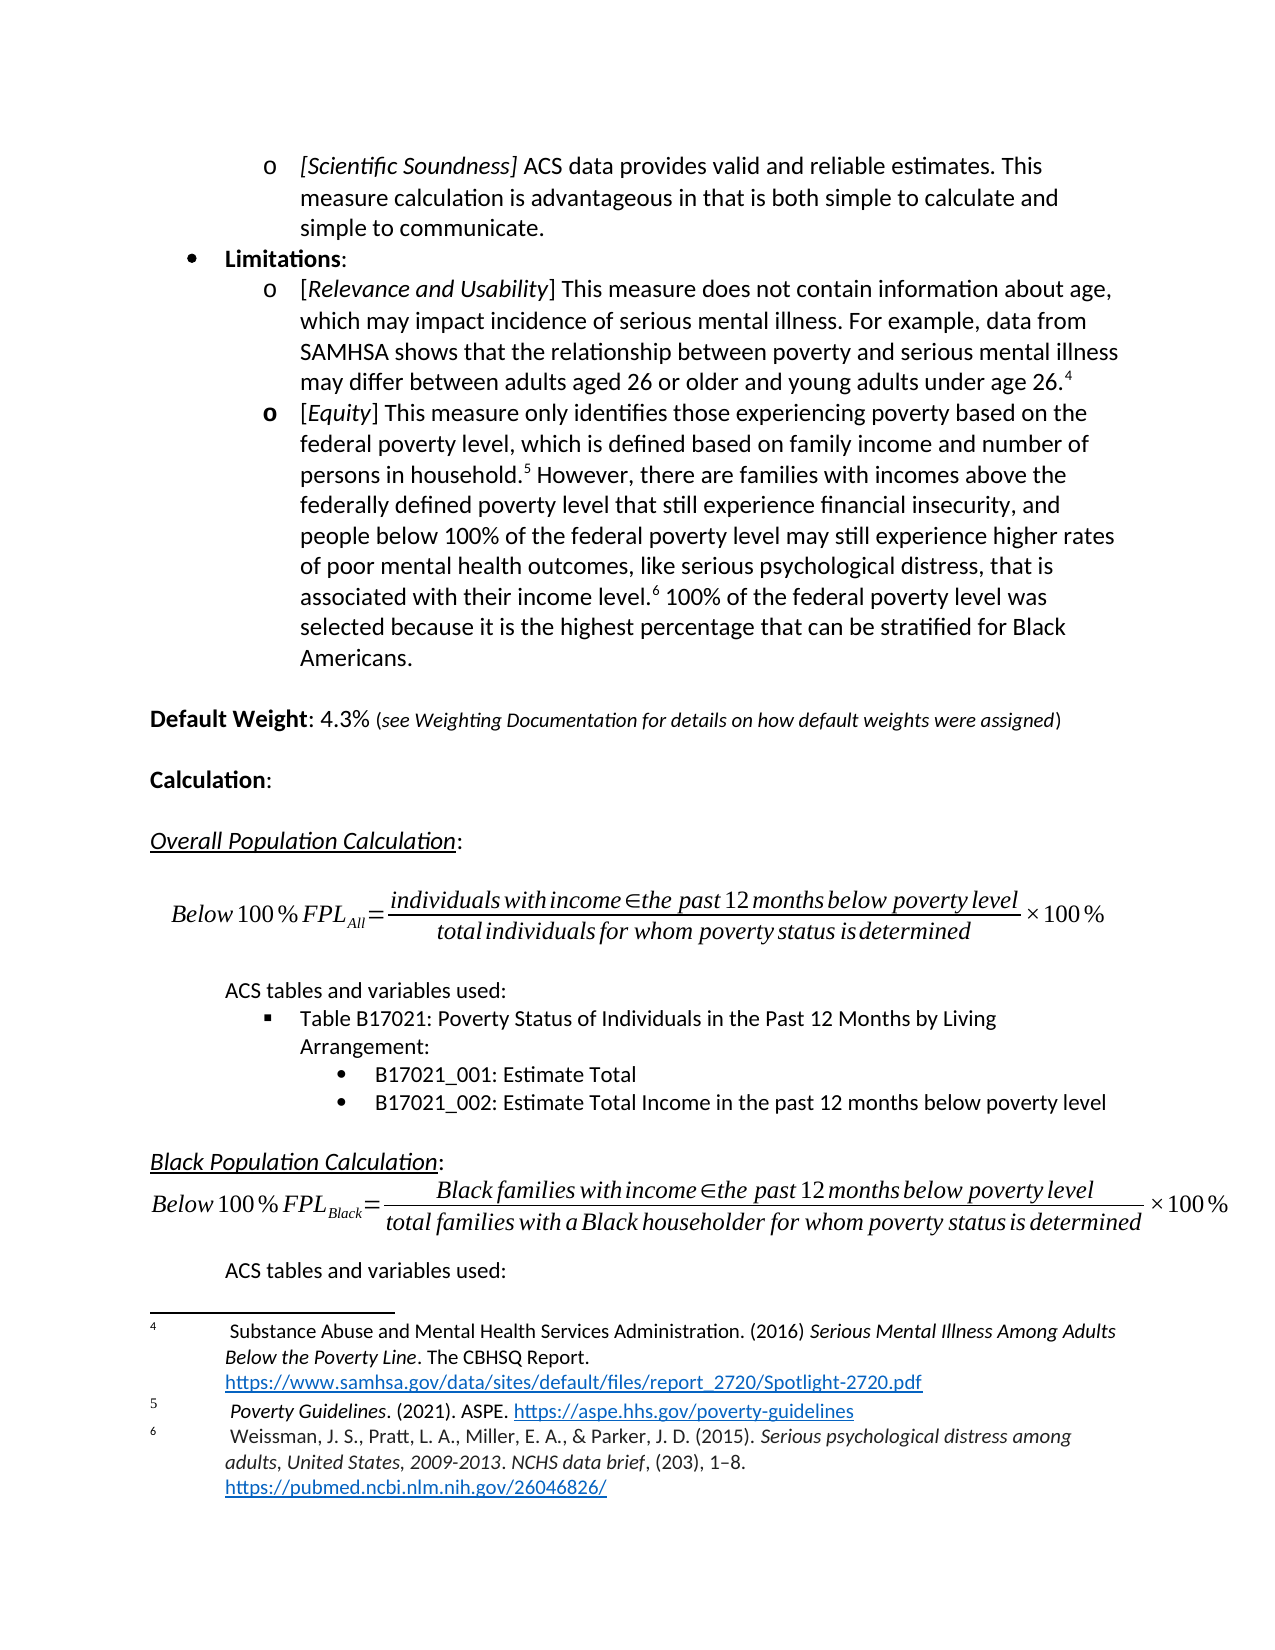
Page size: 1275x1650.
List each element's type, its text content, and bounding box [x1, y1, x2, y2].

text Default Weight: 4.3% (see Weighting Documentation for details on how default weights were assigned) [150, 703, 1125, 734]
list [Scientific Soundness] ACS data provides valid and reliable estimates. This measure calculation is advantageous in that is both simple to calculate and simple to communicate. [262, 150, 1125, 243]
text ACS tables and variables used: [225, 1256, 1125, 1284]
text Overall Population Calculation: [150, 825, 1125, 856]
list Limitations: [187, 243, 1125, 273]
list B17021_002: Estimate Total Income in the past 12 months below poverty level [337, 1088, 1125, 1116]
text Black Population Calculation: [150, 1146, 1125, 1177]
text Calculation: [150, 764, 1125, 795]
list Table B17021: Poverty Status of Individuals in the Past 12 Months by Living Arrangement: [262, 1004, 1125, 1060]
list B17021_001: Estimate Total [337, 1060, 1125, 1088]
list [Equity] This measure only identifies those experiencing poverty based on the federal poverty level, which is defined based on family income and number of persons in household. However, there are families with incomes above the federally defined poverty level that still experience financial insecurity, and people below 100% of the federal poverty level may still experience higher rates of poor mental health outcomes, like serious psychological distress, that is associated with their income level. 100% of the federal poverty level was selected because it is the highest percentage that can be stratified for Black Americans. [262, 397, 1125, 673]
text ACS tables and variables used: [150, 976, 1125, 1004]
list [Relevance and Usability] This measure does not contain information about age, which may impact incidence of serious mental illness. For example, data from SAMHSA shows that the relationship between poverty and serious mental illness may differ between adults aged 26 or older and young adults under age 26. [262, 273, 1125, 397]
